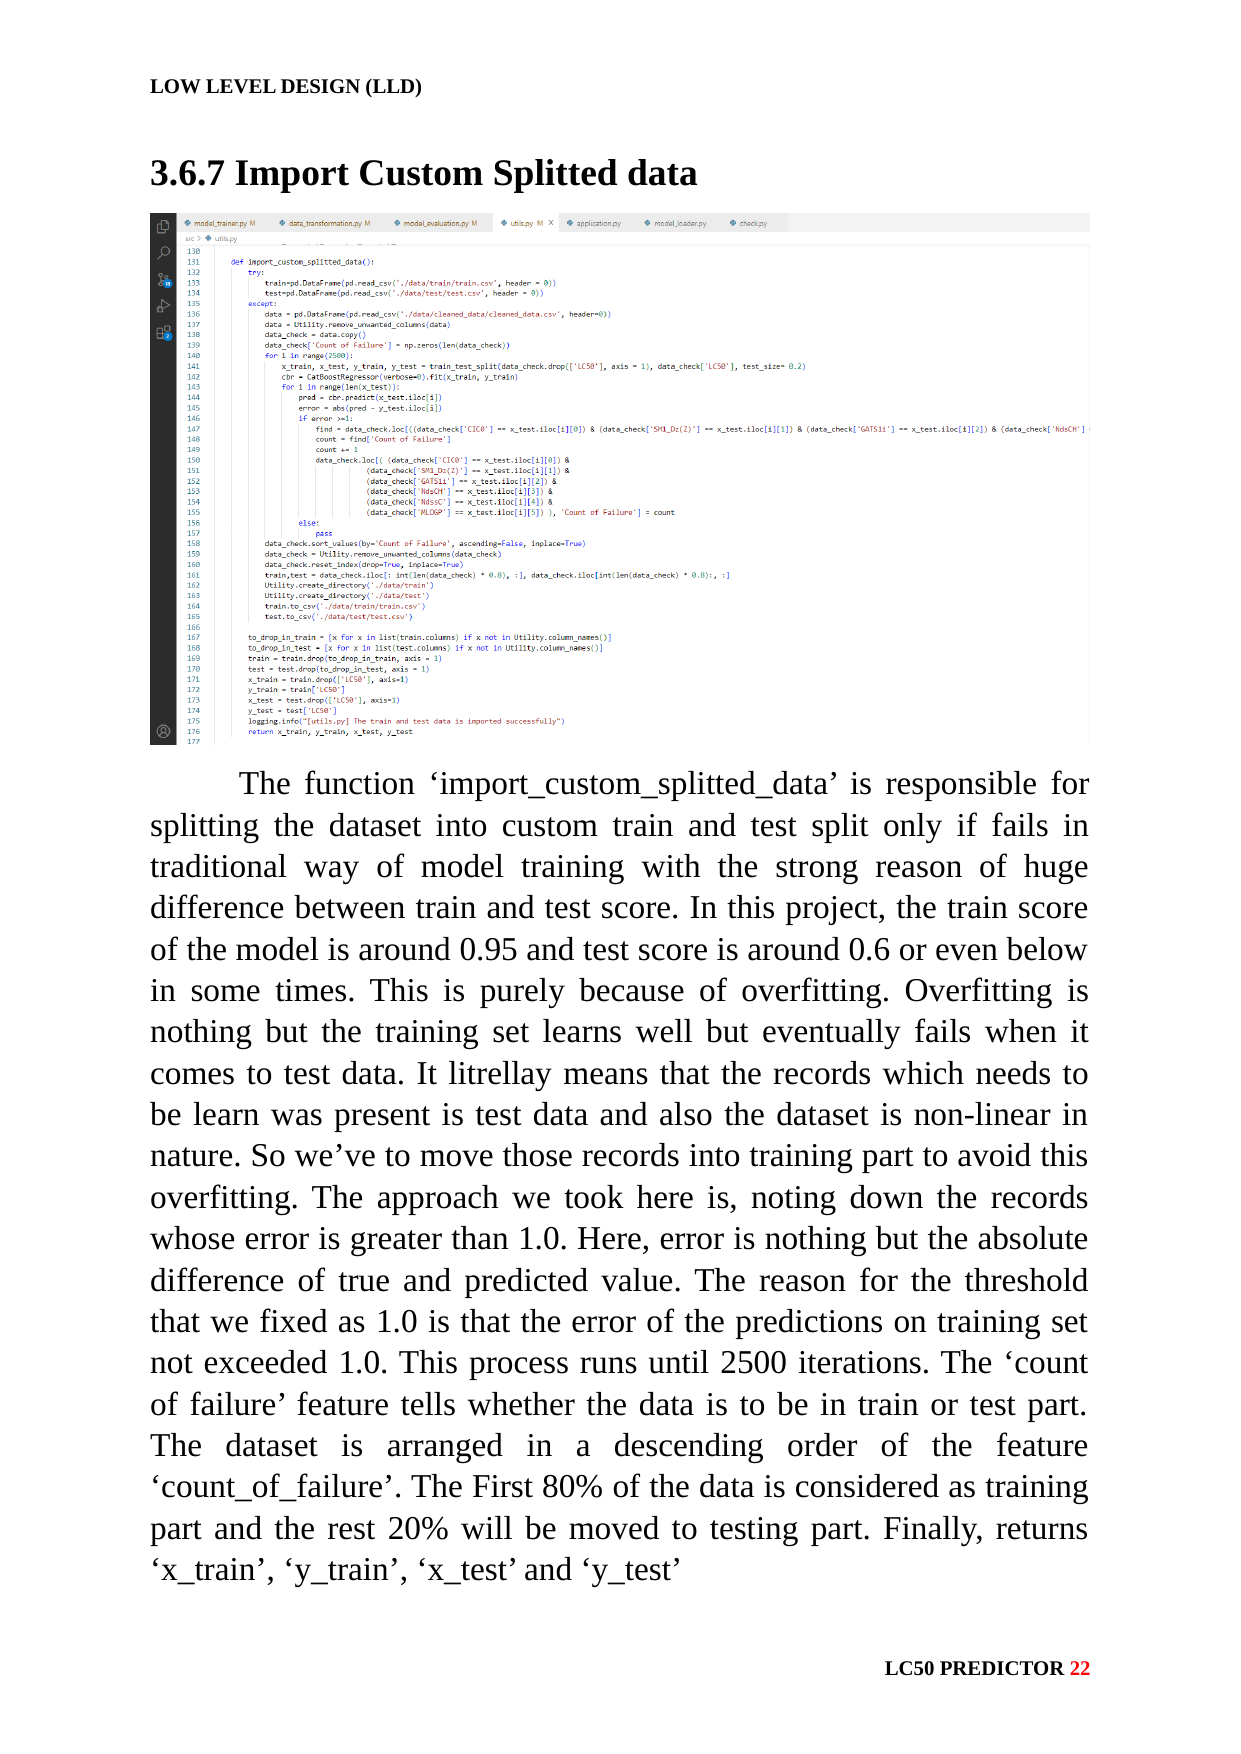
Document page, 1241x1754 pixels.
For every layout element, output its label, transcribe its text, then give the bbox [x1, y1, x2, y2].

picture [150, 213, 1091, 745]
text 3.6.7 Import Custom Splitted data [150, 150, 1090, 193]
text The function ‘import_custom_splitted_data’ is responsible for splitting the dataset into custom train and test split only if fails in traditional way of model training with the strong reason of huge difference between train and test score. In this project, the train score of the model is around 0.95 and test score is around 0.6 or even below in some times. This is purely because of overfitting. Overfitting is nothing but the training set learns well but eventually fails when it comes to test data. It litrellay means that the records which needs to be learn was present is test data and also the dataset is non-linear in nature. So we’ve to move those records into training part to avoid this overfitting. The approach we took here is, noting down the records whose error is greater than 1.0. Here, error is nothing but the absolute difference of true and predicted value. The reason for the threshold that we fixed as 1.0 is that the error of the predictions on training set not exceeded 1.0. This process runs until 2500 iterations. The ‘count of failure’ feature tells whether the data is to be in train or test part. The dataset is arranged in a descending order of the feature ‘count_of_failure’. The First 80% of the data is considered as training part and the rest 20% will be moved to testing part. Finally, returns ‘x_train’, ‘y_train’, ‘x_test’ and ‘y_test’ [150, 763, 1090, 1588]
